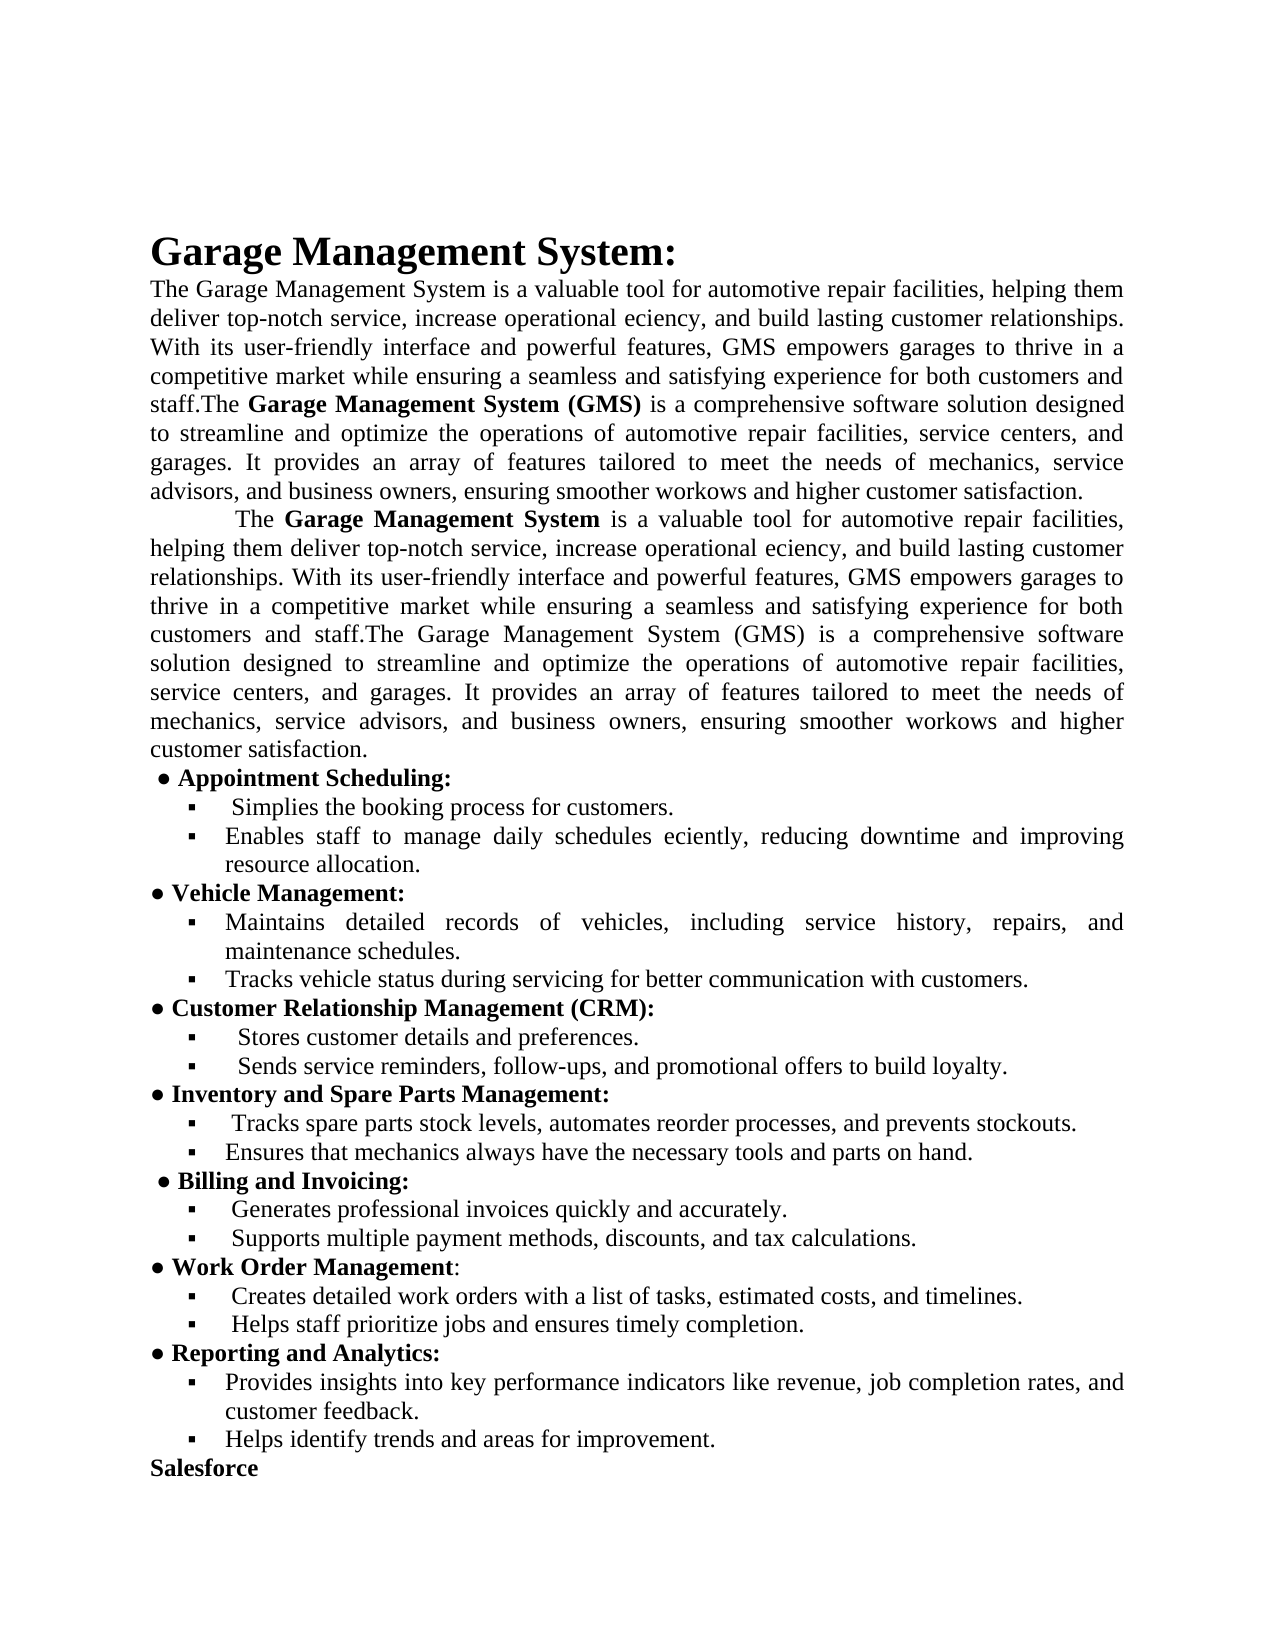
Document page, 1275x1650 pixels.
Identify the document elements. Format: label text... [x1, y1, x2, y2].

list Helps identify trends and areas for improvement. [187, 1424, 1125, 1453]
text ● Inventory and Spare Parts Management: [150, 1079, 1125, 1108]
list Tracks spare parts stock levels, automates reorder processes, and prevents stockouts. [187, 1108, 1125, 1137]
list Maintains detailed records of vehicles, including service history, repairs, and maintenance schedules. [187, 907, 1125, 964]
text Garage Management System: [150, 227, 1125, 274]
list Sends service reminders, follow-ups, and promotional offers to build loyalty. [187, 1051, 1125, 1079]
text ● Vehicle Management: [150, 878, 1125, 907]
text The Garage Management System is a valuable tool for automotive repair facilities, helping them deliver top-notch service, increase operational eciency, and build lasting customer relationships. With its user-friendly interface and powerful features, GMS empowers garages to thrive in a competitive market while ensuring a seamless and satisfying experience for both customers and staff.The Garage Management System (GMS) is a comprehensive software solution designed to streamline and optimize the operations of automotive repair facilities, service centers, and garages. It provides an array of features tailored to meet the needs of mechanics, service advisors, and business owners, ensuring smoother workows and higher customer satisfaction. [150, 274, 1125, 504]
list Generates professional invoices quickly and accurately. [187, 1194, 1125, 1223]
text ● Customer Relationship Management (CRM): [150, 993, 1125, 1022]
text Salesforce [150, 1453, 1125, 1482]
text The Garage Management System is a valuable tool for automotive repair facilities, helping them deliver top-notch service, increase operational eciency, and build lasting customer relationships. With its user-friendly interface and powerful features, GMS empowers garages to thrive in a competitive market while ensuring a seamless and satisfying experience for both customers and staff.The Garage Management System (GMS) is a comprehensive software solution designed to streamline and optimize the operations of automotive repair facilities, service centers, and garages. It provides an array of features tailored to meet the needs of mechanics, service advisors, and business owners, ensuring smoother workows and higher customer satisfaction. [150, 504, 1125, 763]
text ● Appointment Scheduling: [150, 763, 1125, 792]
list Creates detailed work orders with a list of tasks, estimated costs, and timelines. [187, 1281, 1125, 1309]
list Tracks vehicle status during servicing for better communication with customers. [187, 964, 1125, 993]
list Enables staff to manage daily schedules eciently, reducing downtime and improving resource allocation. [187, 821, 1125, 878]
list Ensures that mechanics always have the necessary tools and parts on hand. [187, 1137, 1125, 1166]
list Supports multiple payment methods, discounts, and tax calculations. [187, 1223, 1125, 1252]
text ● Reporting and Analytics: [150, 1338, 1125, 1367]
list Simplies the booking process for customers. [187, 792, 1125, 821]
text ● Work Order Management: [150, 1252, 1125, 1281]
list Helps staff prioritize jobs and ensures timely completion. [187, 1309, 1125, 1338]
list Stores customer details and preferences. [187, 1022, 1125, 1051]
text ● Billing and Invoicing: [150, 1166, 1125, 1194]
list Provides insights into key performance indicators like revenue, job completion rates, and customer feedback. [187, 1367, 1125, 1424]
